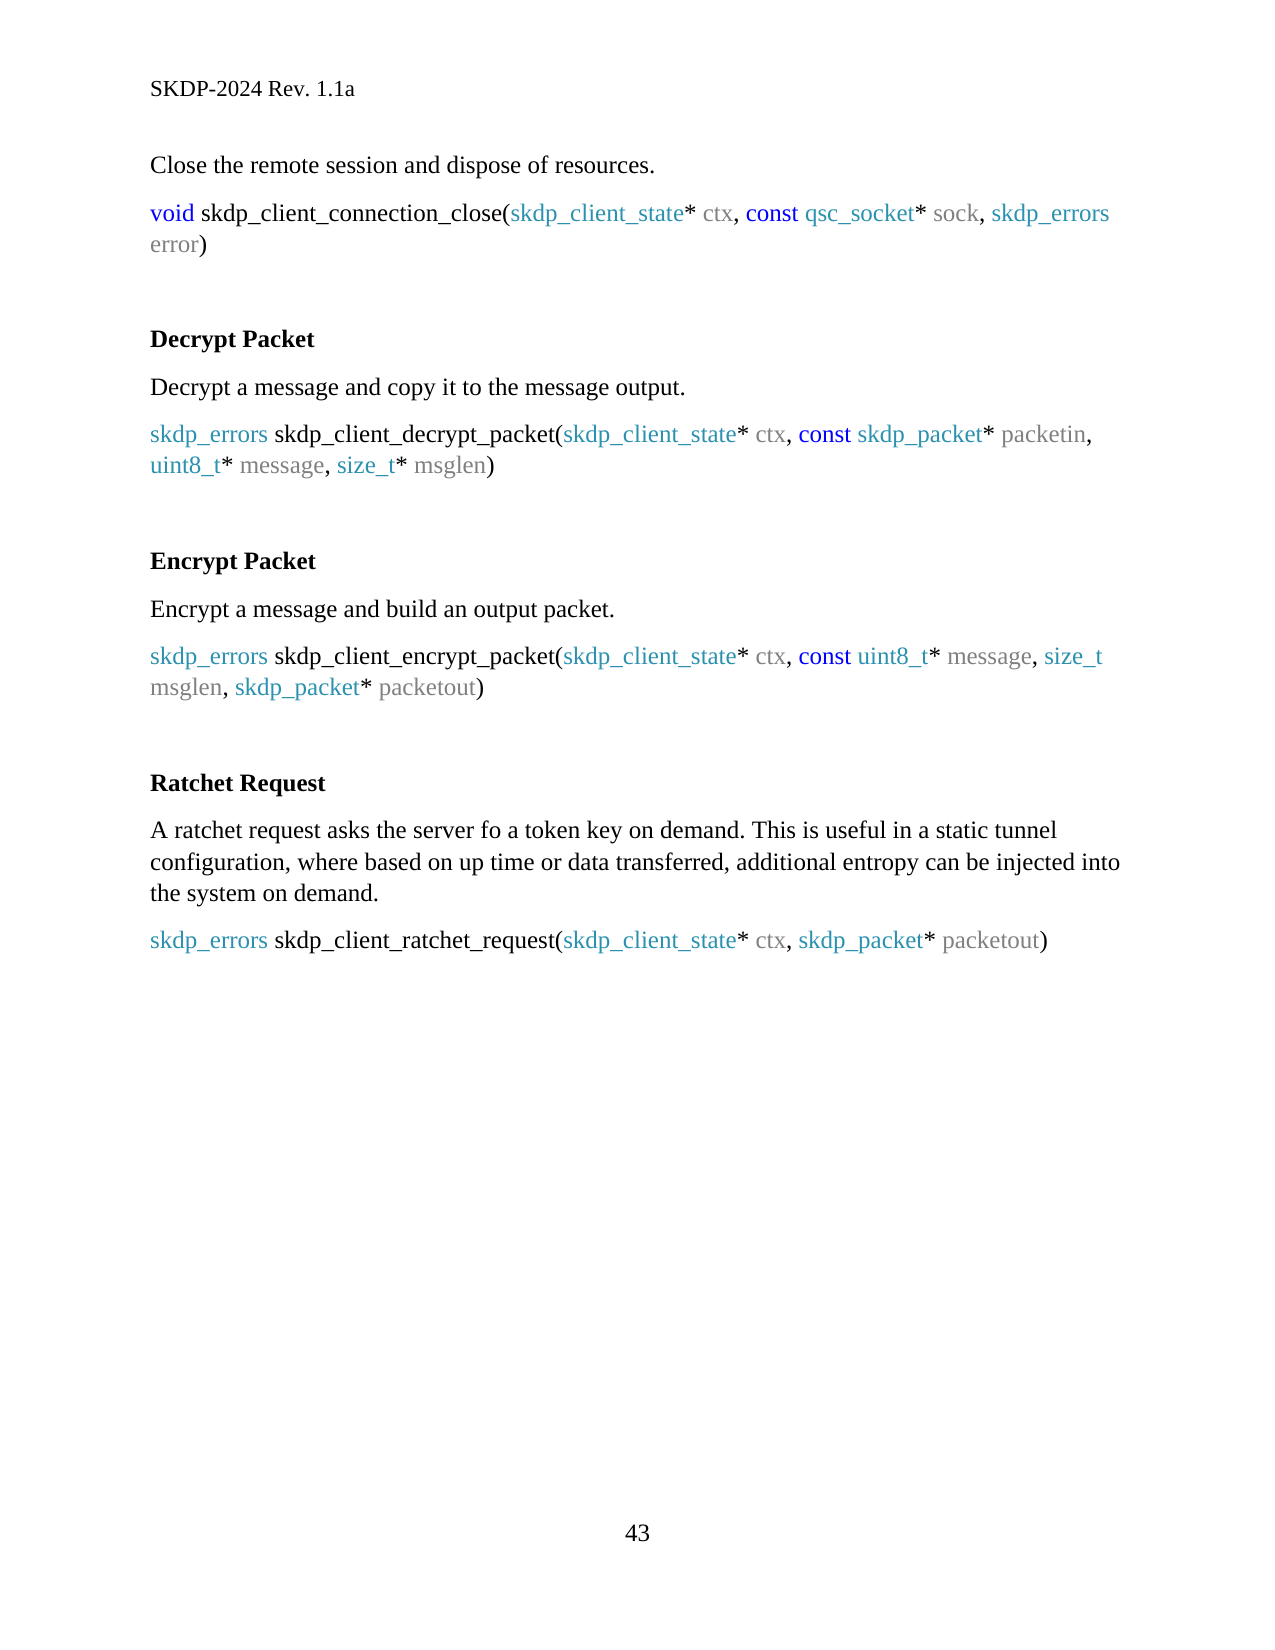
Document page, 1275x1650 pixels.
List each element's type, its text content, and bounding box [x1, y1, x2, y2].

text Encrypt Packet [150, 546, 1125, 575]
text skdp_errors skdp_client_ratchet_request(skdp_client_state* ctx, skdp_packet* packetout) [150, 925, 1125, 954]
text Decrypt Packet [150, 324, 1125, 353]
text Encrypt a message and build an output packet. [150, 594, 1125, 622]
text Decrypt a message and copy it to the message output. [150, 372, 1125, 401]
text A ratchet request asks the server fo a token key on demand. This is useful in a static tunnel configuration, where based on up time or data transferred, additional entropy can be injected into the system on demand. [150, 816, 1125, 906]
text Close the remote session and dispose of resources. [150, 150, 1125, 179]
text skdp_errors skdp_client_encrypt_packet(skdp_client_state* ctx, const uint8_t* message, size_t msglen, skdp_packet* packetout) [150, 641, 1125, 701]
text skdp_errors skdp_client_decrypt_packet(skdp_client_state* ctx, const skdp_packet* packetin, uint8_t* message, size_t* msglen) [150, 419, 1125, 479]
text Ratchet Request [150, 768, 1125, 797]
text void skdp_client_connection_close(skdp_client_state* ctx, const qsc_socket* sock, skdp_errors error) [150, 198, 1125, 257]
